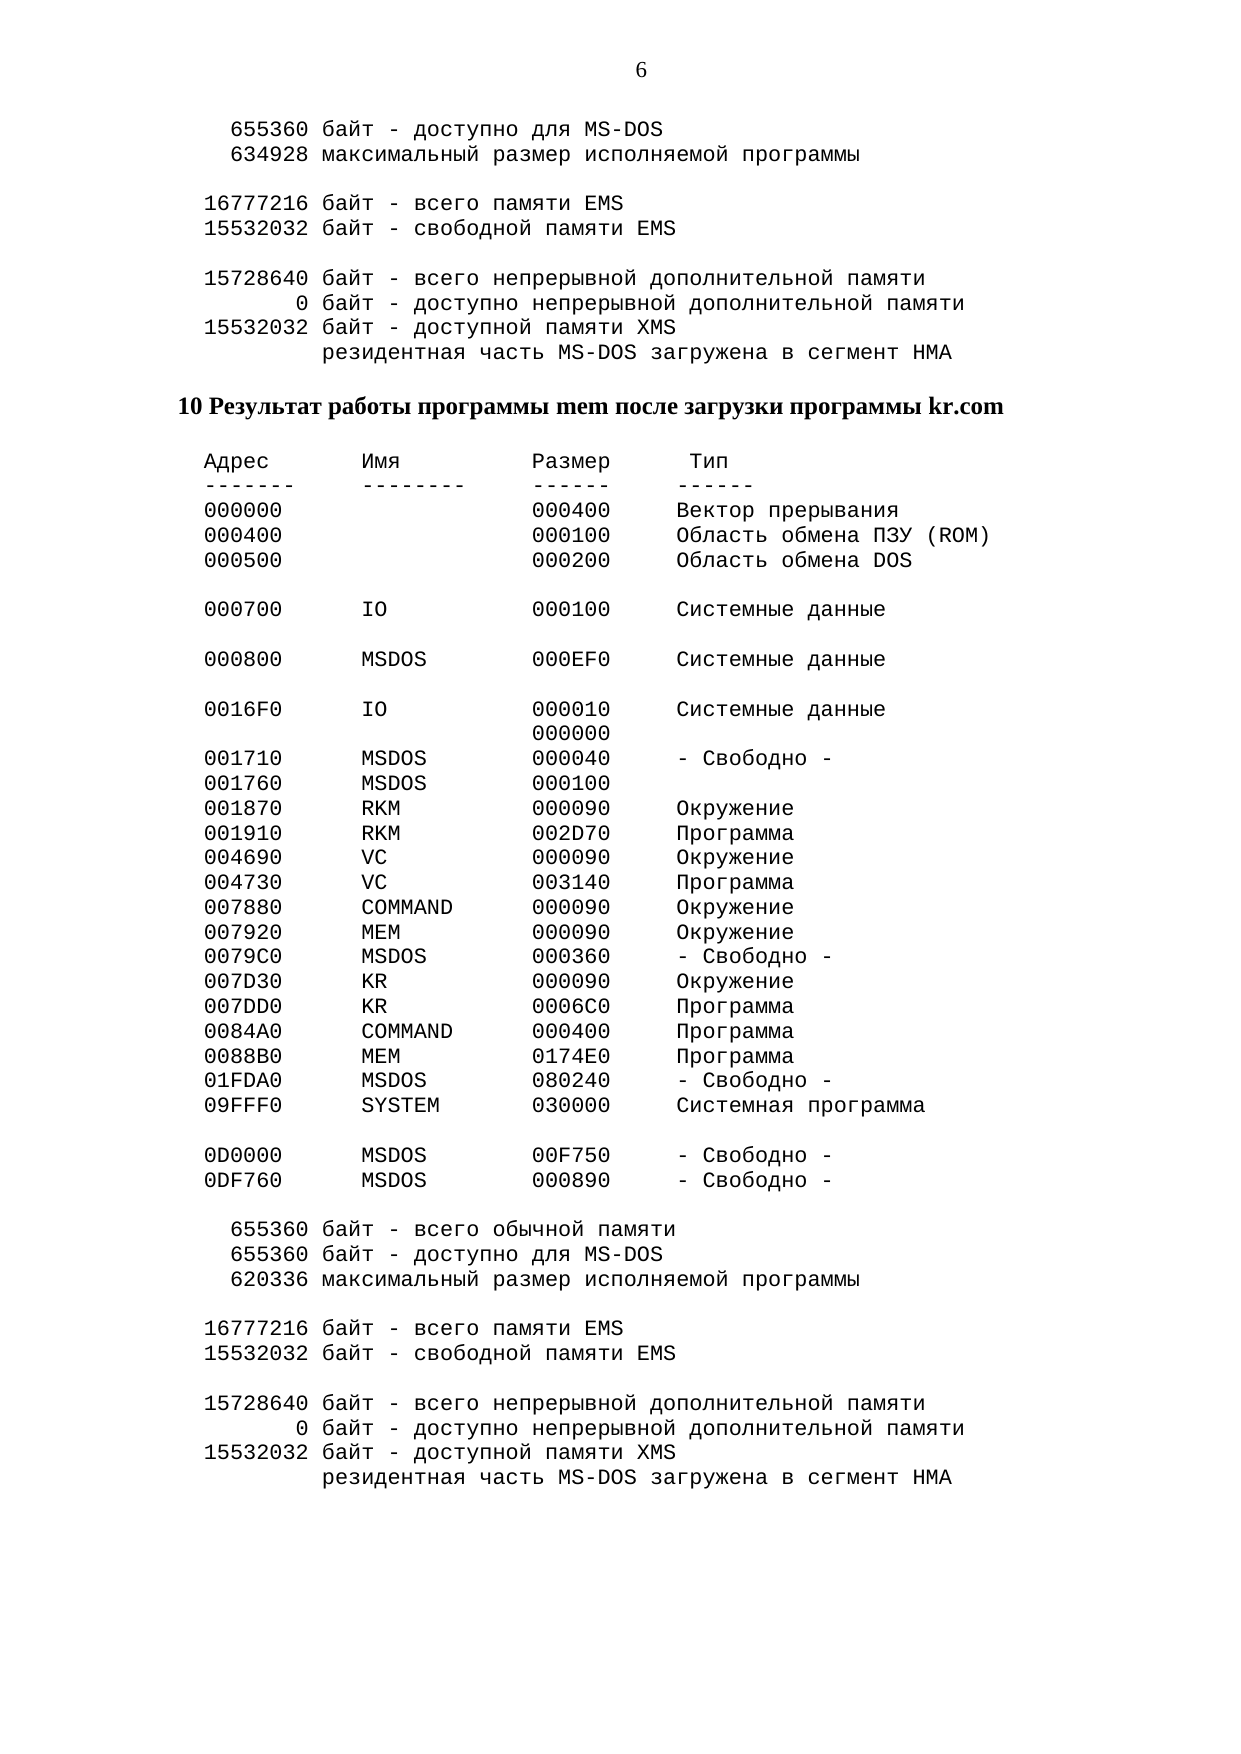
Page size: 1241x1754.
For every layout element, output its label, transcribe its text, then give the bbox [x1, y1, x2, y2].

text 15532032 байт - доступной памяти XMS [177, 1441, 1122, 1466]
text 001910 RKM 002D70 Программа [177, 822, 1122, 846]
text 655360 байт - всего обычной памяти [177, 1218, 1122, 1243]
text ------- -------- ------ ------ [177, 474, 1122, 499]
text 15532032 байт - свободной памяти EMS [177, 217, 1122, 242]
text 634928 максимальный размер исполняемой программы [177, 143, 1122, 168]
text 655360 байт - доступно для MS-DOS [177, 118, 1122, 143]
text резидентная часть MS-DOS загружена в сегмент HMA [177, 341, 1122, 366]
text 0079C0 MSDOS 000360 - Свободно - [177, 946, 1122, 970]
text 0088B0 MEM 0174E0 Программа [177, 1045, 1122, 1069]
text 0DF760 MSDOS 000890 - Свободно - [177, 1169, 1122, 1193]
text 001760 MSDOS 000100 [177, 772, 1122, 797]
text резидентная часть MS-DOS загружена в сегмент HMA [177, 1466, 1122, 1491]
text 16777216 байт - всего памяти EMS [177, 193, 1122, 217]
text Адрес Имя Размер Тип [177, 450, 1122, 474]
text 004690 VC 000090 Окружение [177, 846, 1122, 871]
text 15728640 байт - всего непрерывной дополнительной памяти [177, 267, 1122, 292]
text 007920 MEM 000090 Окружение [177, 921, 1122, 946]
text 000000 000400 Вектор прерывания [177, 499, 1122, 524]
subtitle Результат работы программы mem после загрузки программы kr.com [177, 391, 1122, 420]
text 0084A0 COMMAND 000400 Программа [177, 1020, 1122, 1045]
text 001710 MSDOS 000040 - Свободно - [177, 747, 1122, 772]
text 007DD0 KR 0006C0 Программа [177, 995, 1122, 1020]
text 09FFF0 SYSTEM 030000 Системная программа [177, 1094, 1122, 1119]
text 620336 максимальный размер исполняемой программы [177, 1268, 1122, 1293]
text 0 байт - доступно непрерывной дополнительной памяти [177, 1417, 1122, 1441]
text 000500 000200 Область обмена DOS [177, 549, 1122, 574]
text 007880 COMMAND 000090 Окружение [177, 896, 1122, 921]
text 15532032 байт - доступной памяти XMS [177, 317, 1122, 341]
text 000400 000100 Область обмена ПЗУ (ROM) [177, 524, 1122, 549]
text 16777216 байт - всего памяти EMS [177, 1317, 1122, 1342]
text 15728640 байт - всего непрерывной дополнительной памяти [177, 1392, 1122, 1417]
text 001870 RKM 000090 Окружение [177, 797, 1122, 822]
text 655360 байт - доступно для MS-DOS [177, 1243, 1122, 1268]
text 007D30 KR 000090 Окружение [177, 970, 1122, 995]
text 000700 IO 000100 Системные данные [177, 598, 1122, 623]
text 15532032 байт - свободной памяти EMS [177, 1342, 1122, 1367]
text 0 байт - доступно непрерывной дополнительной памяти [177, 292, 1122, 317]
text 000000 [177, 722, 1122, 747]
text 01FDA0 MSDOS 080240 - Свободно - [177, 1069, 1122, 1094]
text 0016F0 IO 000010 Системные данные [177, 698, 1122, 722]
text 000800 MSDOS 000EF0 Системные данные [177, 648, 1122, 673]
text 004730 VC 003140 Программа [177, 871, 1122, 896]
text 0D0000 MSDOS 00F750 - Свободно - [177, 1144, 1122, 1169]
